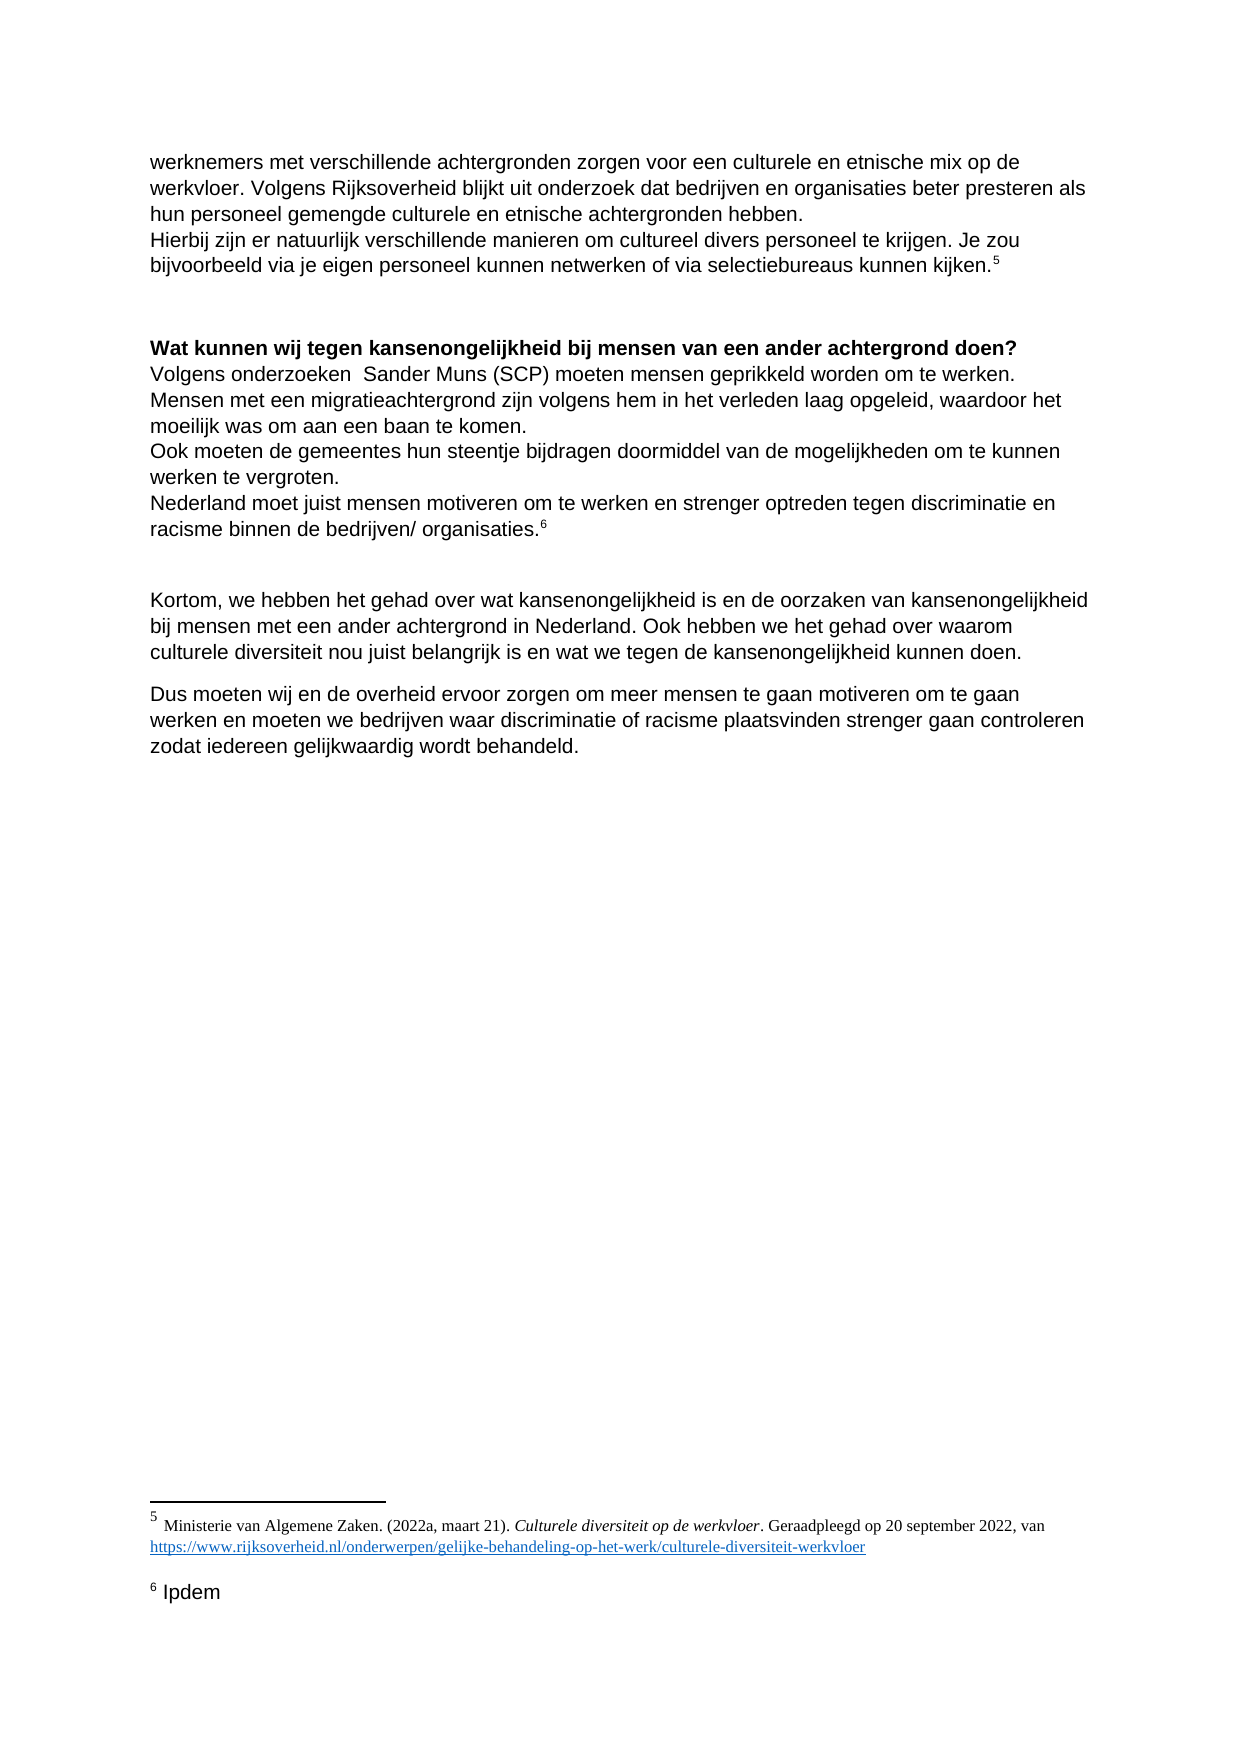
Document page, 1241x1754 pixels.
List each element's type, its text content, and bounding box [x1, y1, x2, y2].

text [150, 150, 1090, 569]
text Kortom, we hebben het gehad over wat kansenongelijkheid is en de oorzaken van kansenongelijkheid bij mensen met een ander achtergrond in Nederland. Ook hebben we het gehad over waarom culturele diversiteit nou juist belangrijk is en wat we tegen de kansenongelijkheid kunnen doen. [150, 588, 1090, 664]
text Dus moeten wij en de overheid ervoor zorgen om meer mensen te gaan motiveren om te gaan werken en moeten we bedrijven waar discriminatie of racisme plaatsvinden strenger gaan controleren zodat iedereen gelijkwaardig wordt behandeld. [150, 682, 1090, 895]
